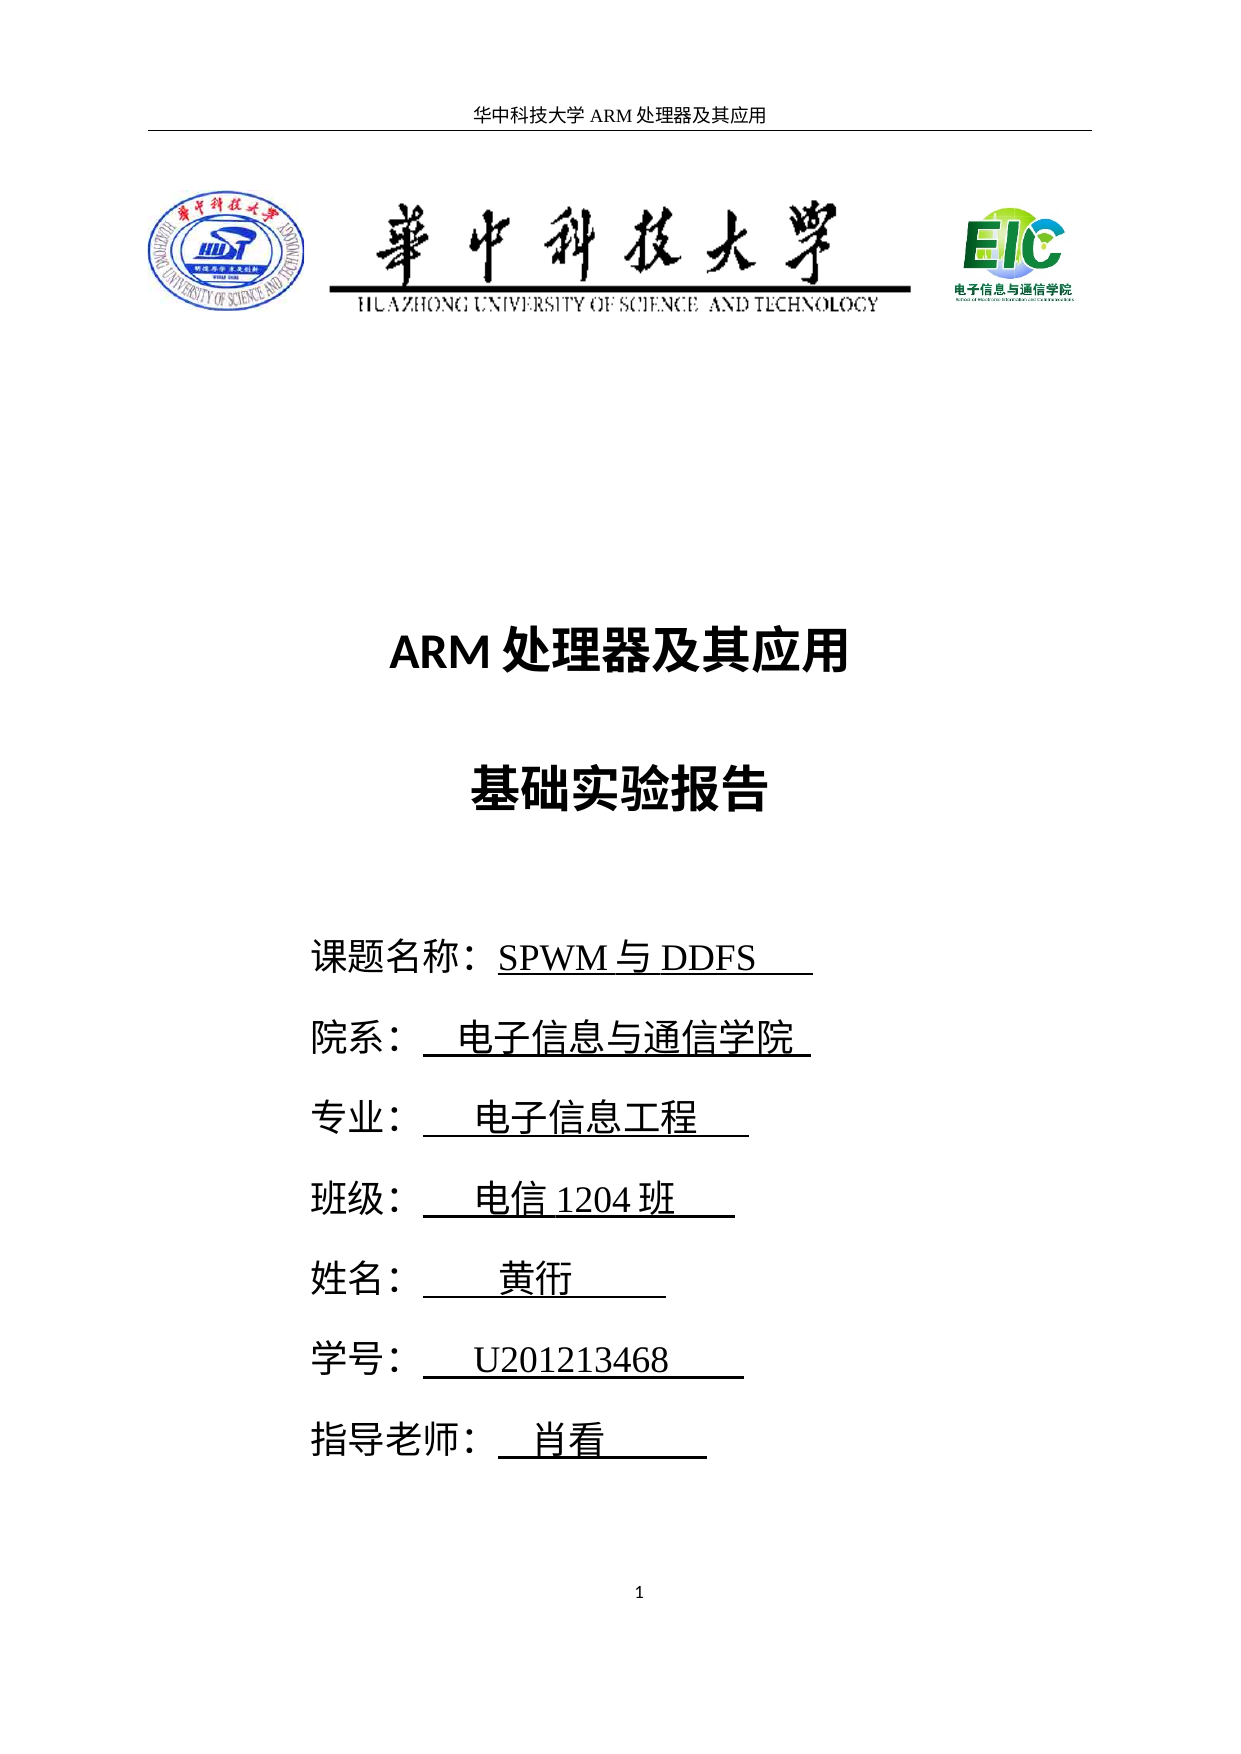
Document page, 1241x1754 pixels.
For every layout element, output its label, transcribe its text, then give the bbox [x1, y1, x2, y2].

text 指导老师： 肖看 [235, 1403, 1092, 1471]
text 课题名称：SPWM与DDFS [235, 921, 1092, 988]
text 班级： 电信1204班 [235, 1162, 1092, 1230]
picture [147, 190, 305, 311]
text ARM处理器及其应用 [148, 595, 1092, 697]
picture [928, 165, 1093, 329]
text 专业： 电子信息工程 [235, 1081, 1092, 1149]
text 姓名： 黄衎 [235, 1242, 1092, 1310]
text 基础实验报告 [148, 735, 1092, 837]
text 院系： 电子信息与通信学院 [235, 1001, 1092, 1069]
text 学号： U201213468 [235, 1323, 1092, 1391]
